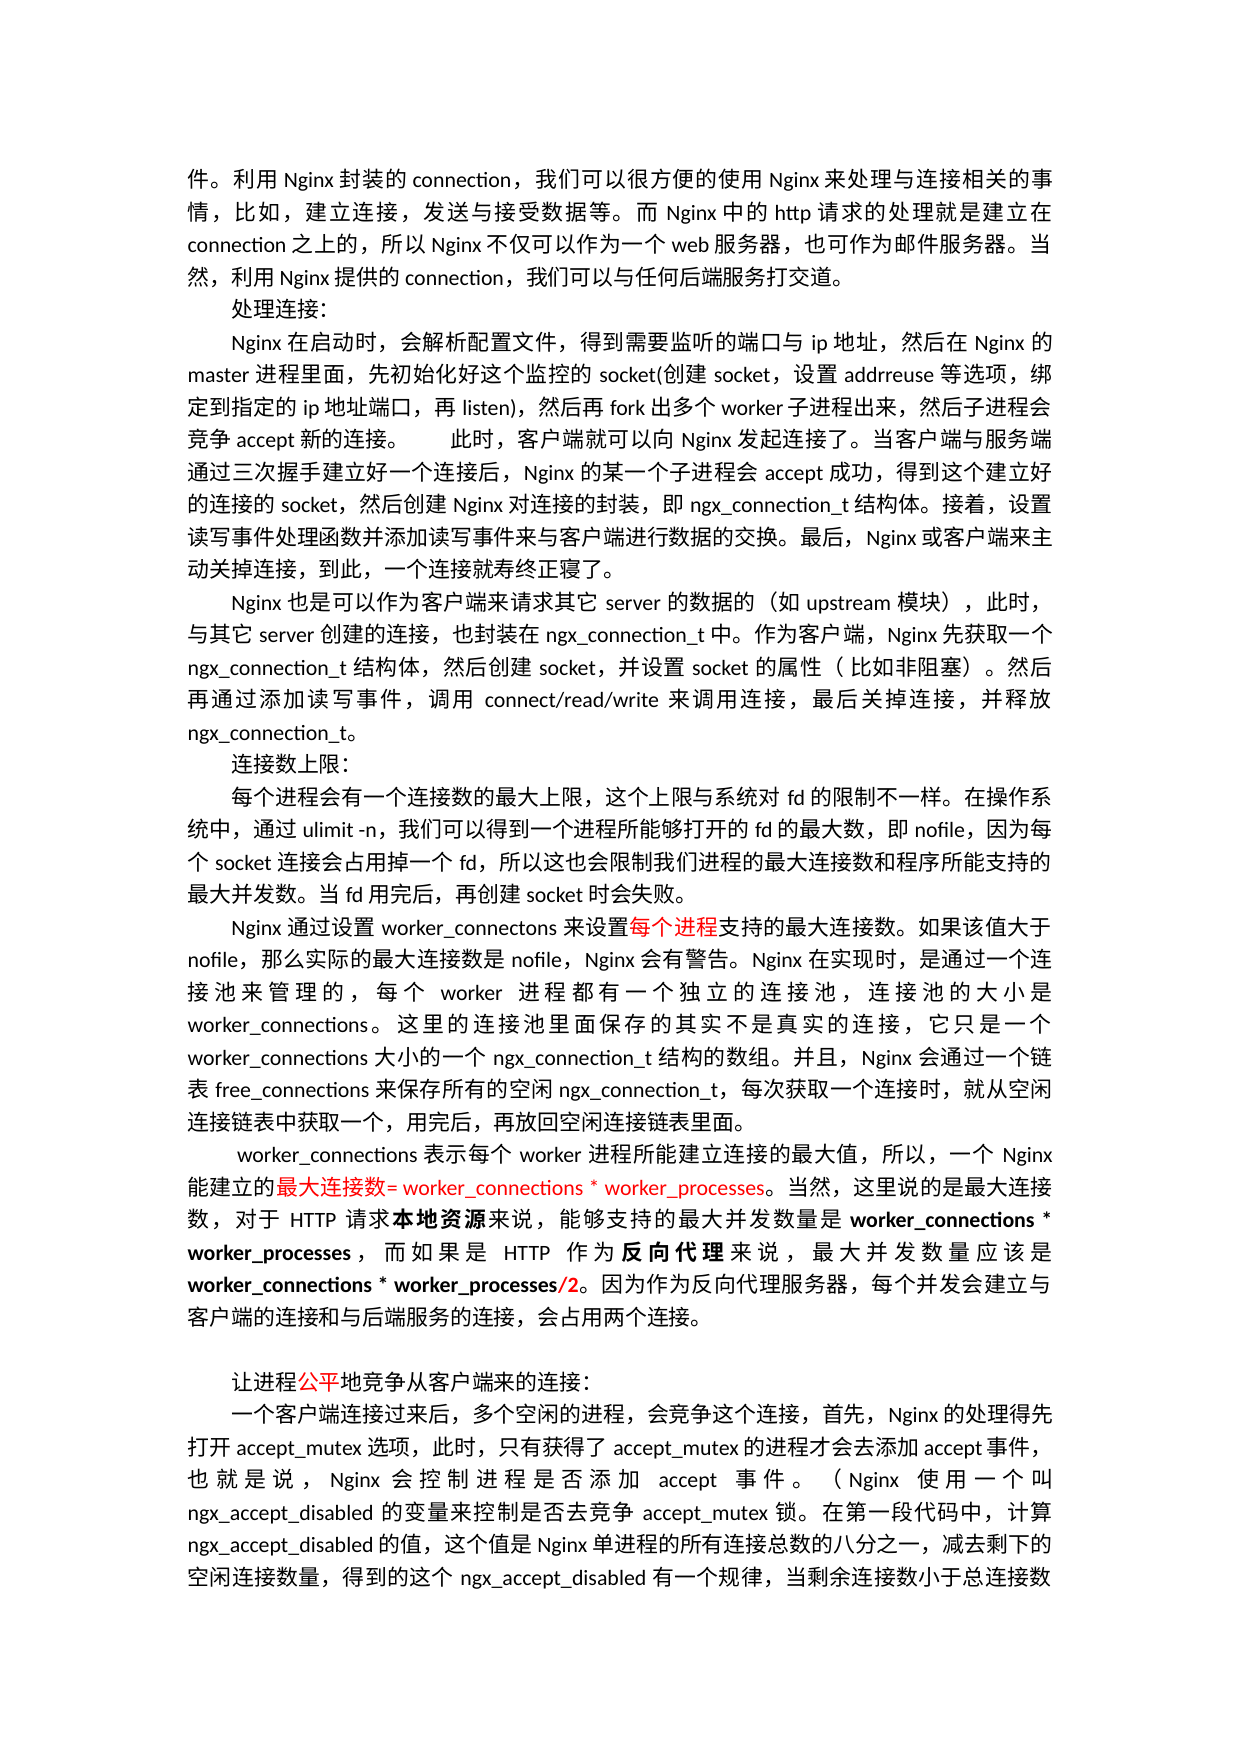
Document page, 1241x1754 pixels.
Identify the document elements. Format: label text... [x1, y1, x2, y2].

list 连接数上限： [187, 747, 1053, 779]
list Nginx 通过设置 worker_connectons 来设置每个进程支持的最大连接数。如果该值大于 nofile，那么实际的最大连接数是 nofile，Nginx 会有警告。Nginx 在实现时，是通过一个连接池来管理的，每个 worker 进程都有一个独立的连接池，连接池的大小是 worker_connections。这里的连接池里面保存的其实不是真实的连接，它只是一个 worker_connections 大小的一个 ngx_connection_t 结构的数组。并且，Nginx 会通过一个链表 free_connections 来保存所有的空闲 ngx_connection_t，每次获取一个连接时，就从空闲连接链表中获取一个，用完后，再放回空闲连接链表里面。 [187, 909, 1053, 1137]
list 让进程公平地竞争从客户端来的连接： [187, 1364, 1053, 1397]
list 处理连接： [187, 292, 1053, 324]
list worker_connections表示每个 worker 进程所能建立连接的最大值，所以，一个 Nginx 能建立的最大连接数= worker_connections * worker_processes。当然，这里说的是最大连接数，对于 HTTP 请求本地资源来说，能够支持的最大并发数量是worker_connections * worker_processes，而如果是 HTTP 作为反向代理来说，最大并发数量应该是worker_connections * worker_processes/2。因为作为反向代理服务器，每个并发会建立与客户端的连接和与后端服务的连接，会占用两个连接。 [187, 1137, 1053, 1332]
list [187, 162, 1053, 292]
list Nginx 也是可以作为客户端来请求其它 server 的数据的（如 upstream 模块），此时，与其它 server 创建的连接，也封装在 ngx_connection_t 中。作为客户端，Nginx 先获取一个 ngx_connection_t 结构体，然后创建 socket，并设置 socket 的属性（ 比如非阻塞）。然后再通过添加读写事件，调用 connect/read/write 来调用连接，最后关掉连接，并释放 ngx_connection_t。 [187, 584, 1053, 747]
list Nginx 在启动时，会解析配置文件，得到需要监听的端口与 ip 地址，然后在 Nginx 的 master 进程里面，先初始化好这个监控的 socket(创建 socket，设置 addrreuse 等选项，绑定到指定的 ip 地址端口，再 listen)，然后再 fork 出多个worker子进程出来，然后子进程会竞争 accept 新的连接。 此时，客户端就可以向 Nginx 发起连接了。当客户端与服务端通过三次握手建立好一个连接后，Nginx 的某一个子进程会 accept 成功，得到这个建立好的连接的 socket，然后创建 Nginx 对连接的封装，即 ngx_connection_t 结构体。接着，设置读写事件处理函数并添加读写事件来与客户端进行数据的交换。最后，Nginx 或客户端来主动关掉连接，到此，一个连接就寿终正寝了。 [187, 324, 1053, 584]
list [187, 1397, 1053, 1592]
list 每个进程会有一个连接数的最大上限，这个上限与系统对 fd 的限制不一样。在操作系统中，通过 ulimit -n，我们可以得到一个进程所能够打开的 fd 的最大数，即 nofile，因为每个 socket 连接会占用掉一个 fd，所以这也会限制我们进程的最大连接数和程序所能支持的最大并发数。当 fd 用完后，再创建 socket 时会失败。 [187, 779, 1053, 909]
